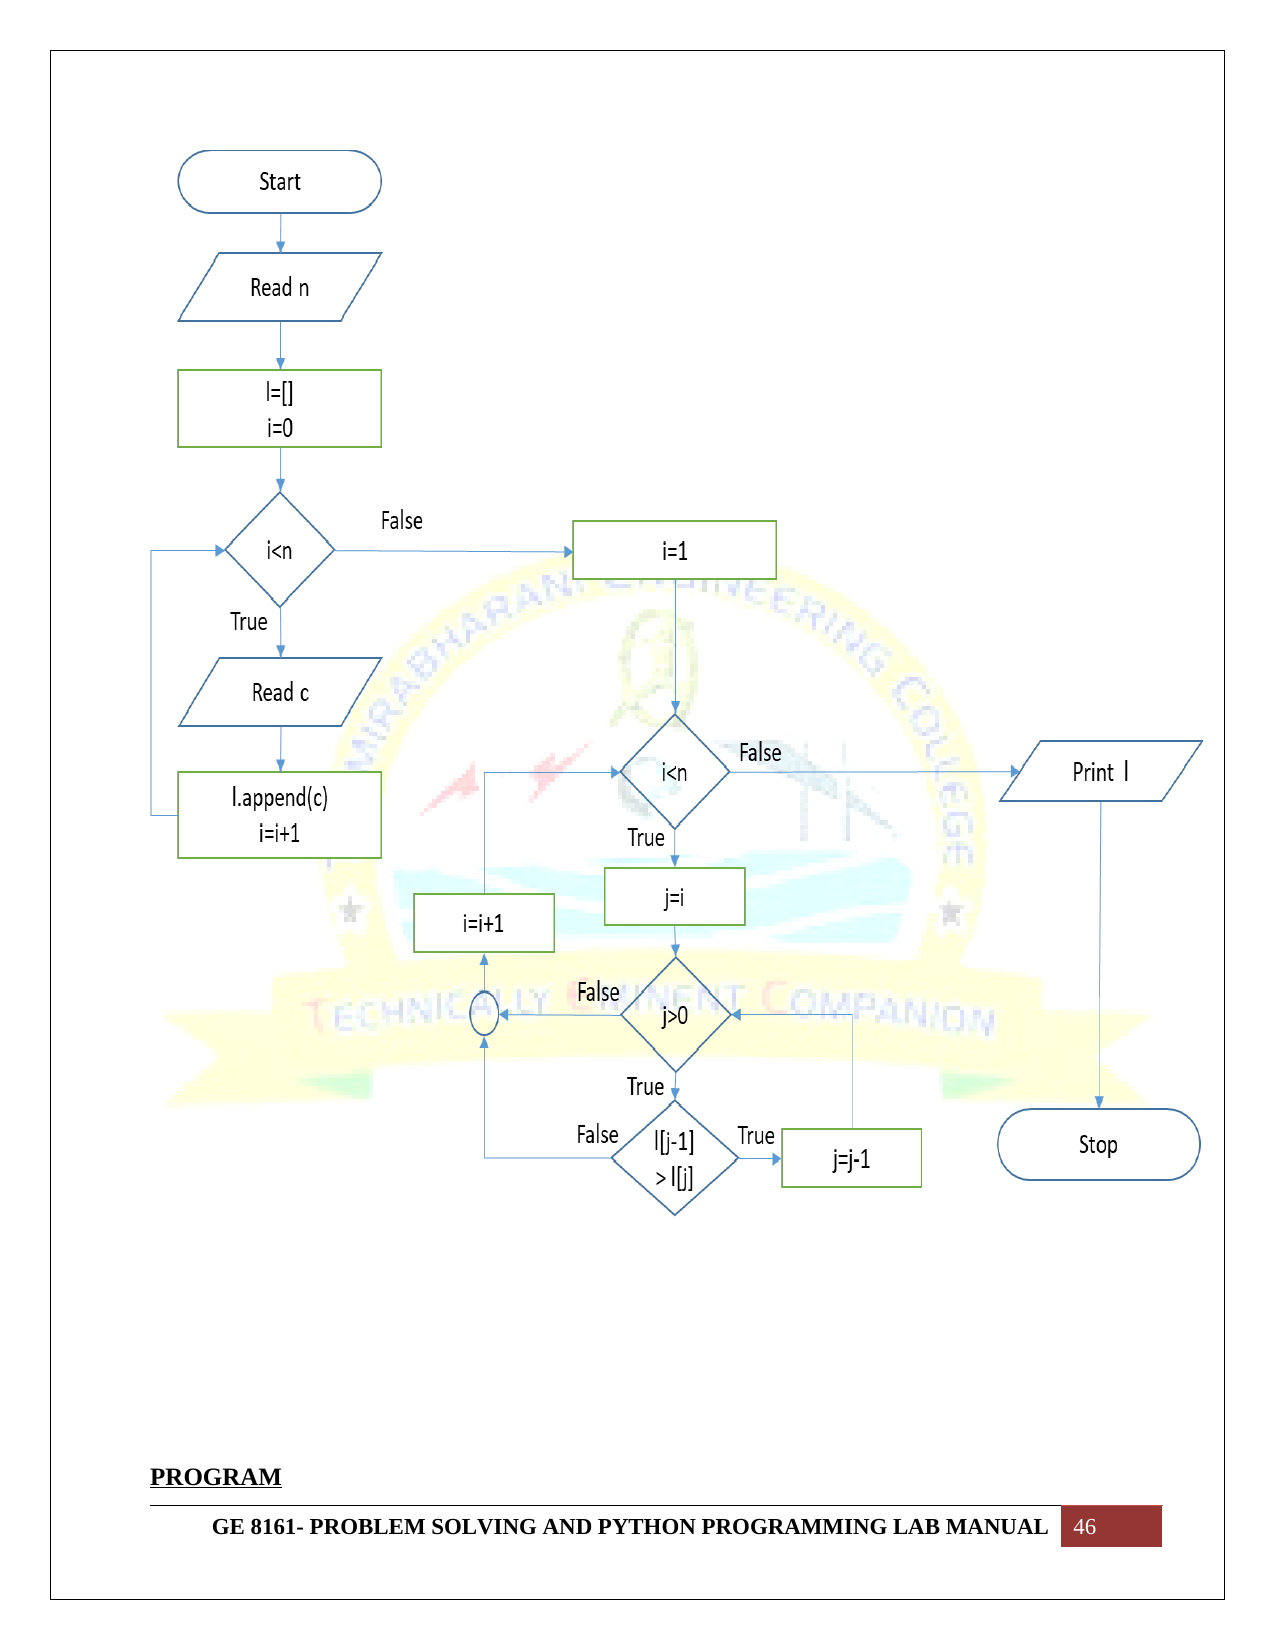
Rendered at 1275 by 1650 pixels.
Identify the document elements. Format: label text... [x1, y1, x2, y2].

text PROGRAM [150, 1462, 1162, 1490]
picture [150, 150, 1204, 1218]
